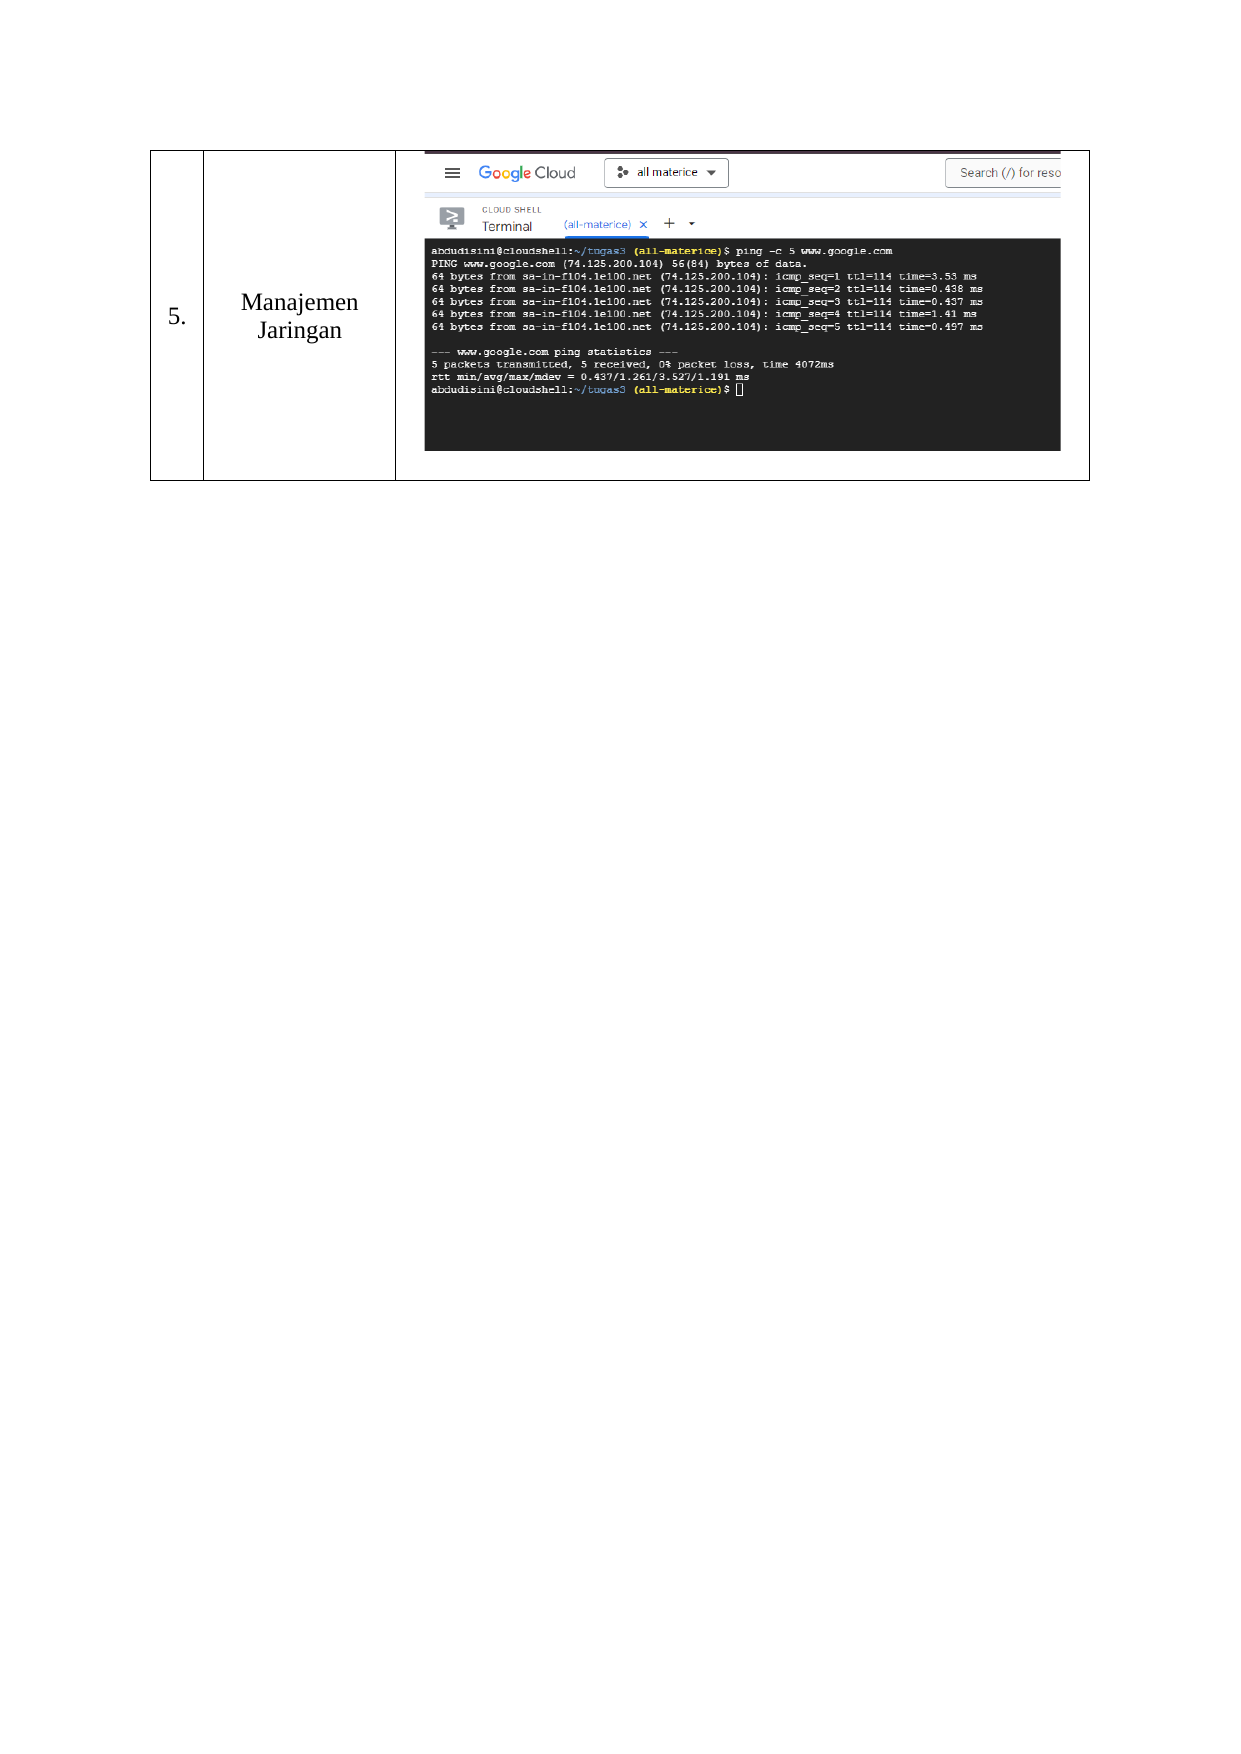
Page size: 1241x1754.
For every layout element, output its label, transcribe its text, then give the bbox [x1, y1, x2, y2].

table_cell [396, 151, 1089, 480]
table_cell 5. [151, 151, 203, 480]
table_cell Manajemen Jaringan [204, 151, 395, 480]
picture [424, 151, 1061, 451]
